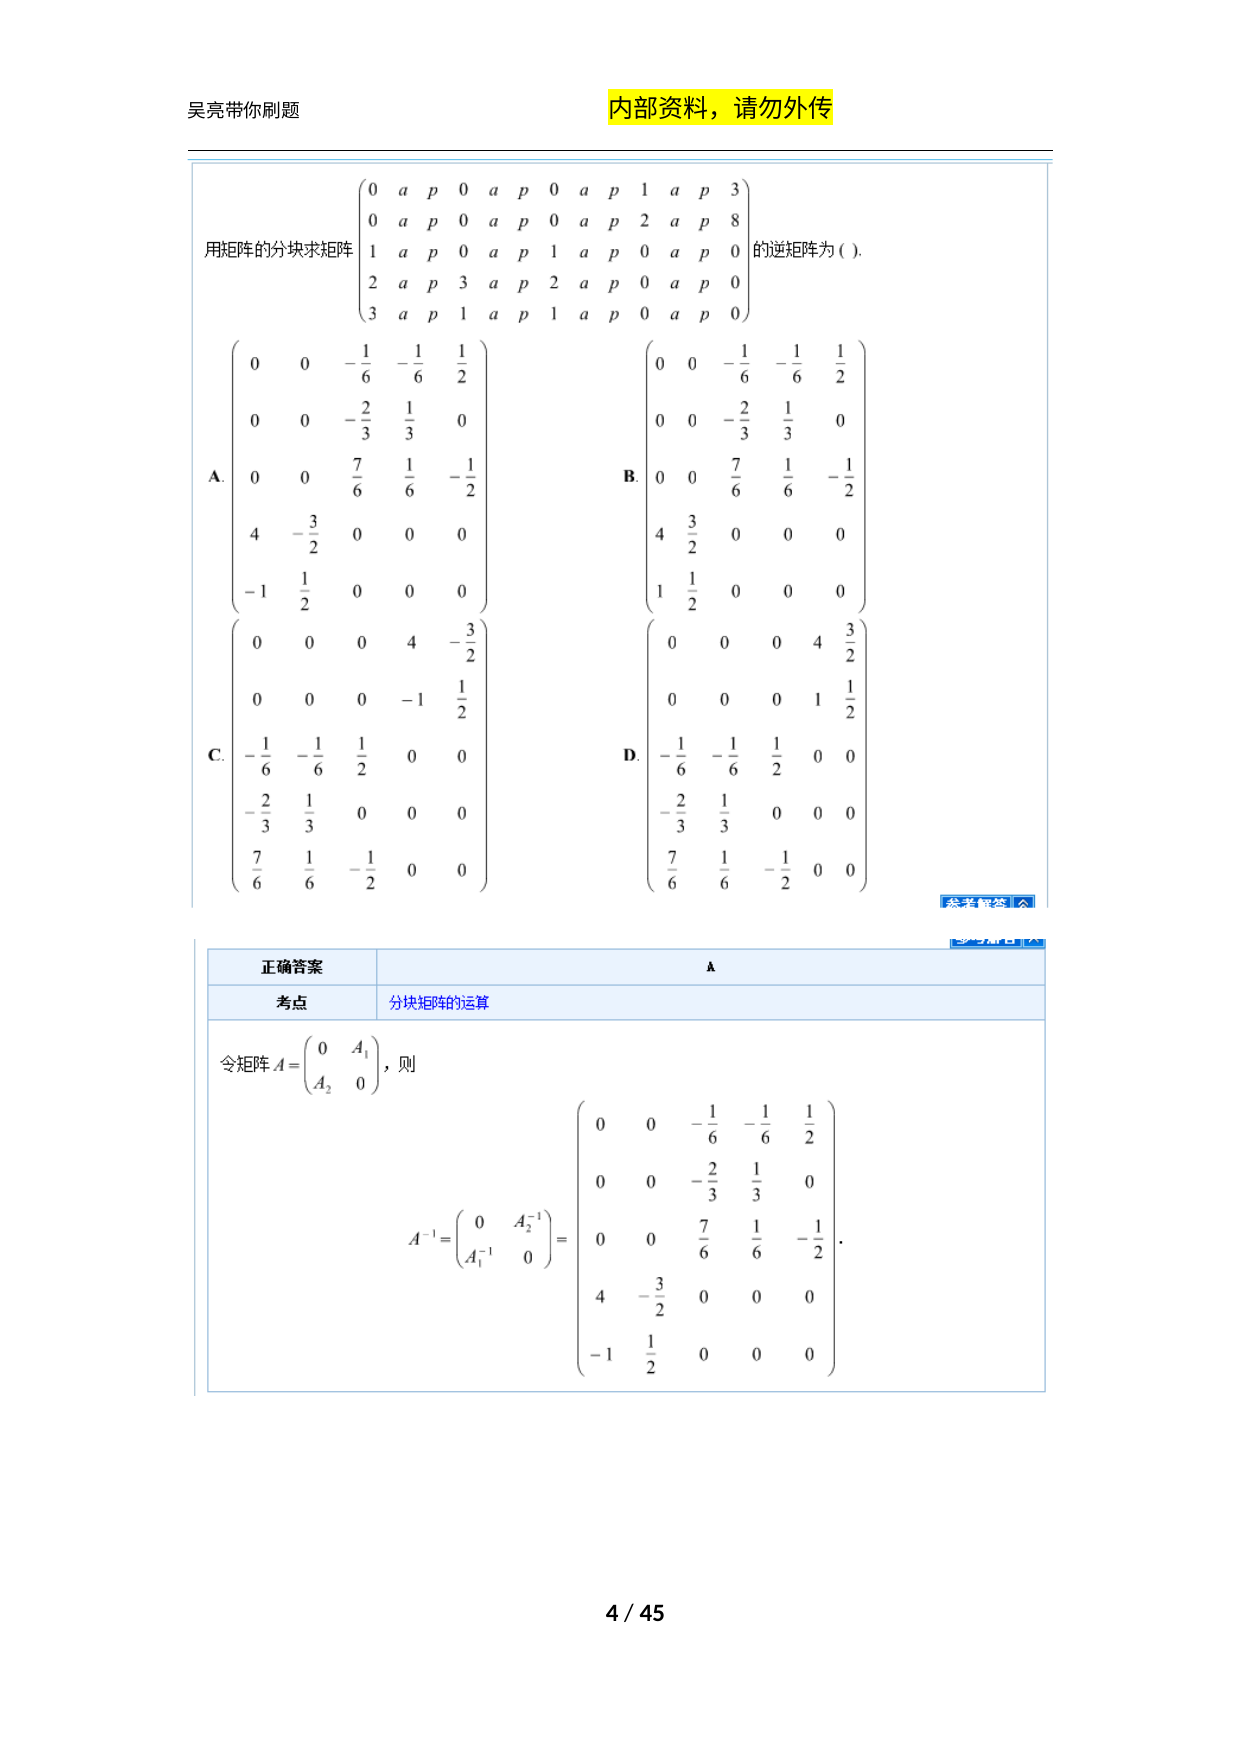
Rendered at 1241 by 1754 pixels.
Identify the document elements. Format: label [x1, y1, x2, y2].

picture [187, 159, 1053, 909]
picture [187, 939, 1053, 1396]
